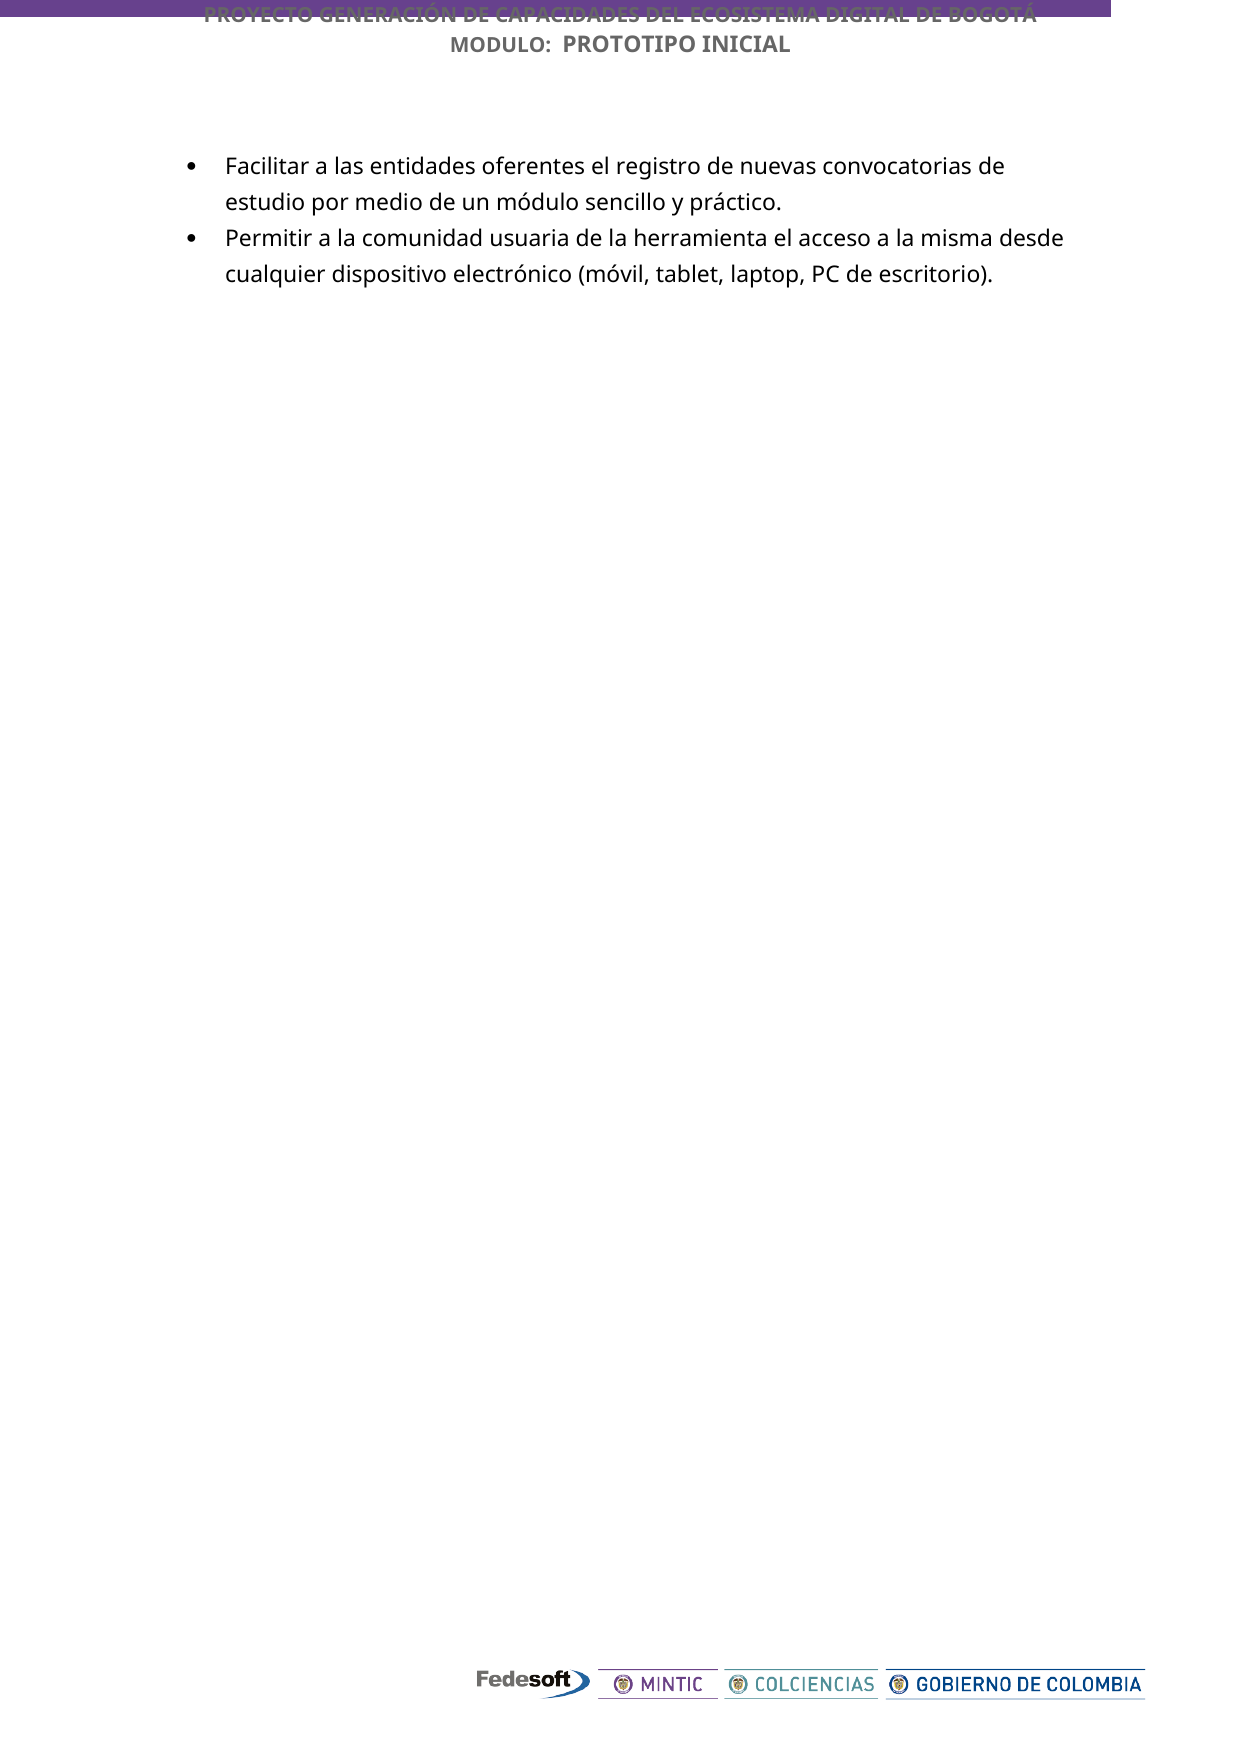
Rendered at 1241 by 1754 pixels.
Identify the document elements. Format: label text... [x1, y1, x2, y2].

picture [235, 10, 242, 17]
picture [606, 10, 612, 17]
picture [920, 10, 926, 17]
picture [998, 10, 1005, 17]
picture [467, 10, 473, 17]
picture [576, 10, 582, 17]
list Facilitar a las entidades oferentes el registro de nuevas convocatorias de estudio por medio de un módulo sencillo y práctico. [187, 150, 1090, 217]
picture [830, 10, 836, 17]
picture [467, 1651, 1148, 1707]
picture [719, 10, 726, 17]
picture [301, 10, 308, 17]
picture [966, 10, 973, 17]
picture [650, 10, 656, 17]
picture [0, 0, 1111, 17]
picture [428, 10, 435, 17]
list Permitir a la comunidad usuaria de la herramienta el acceso a la misma desde cualquier dispositivo electrónico (móvil, tablet, laptop, PC de escritorio). [187, 222, 1090, 289]
